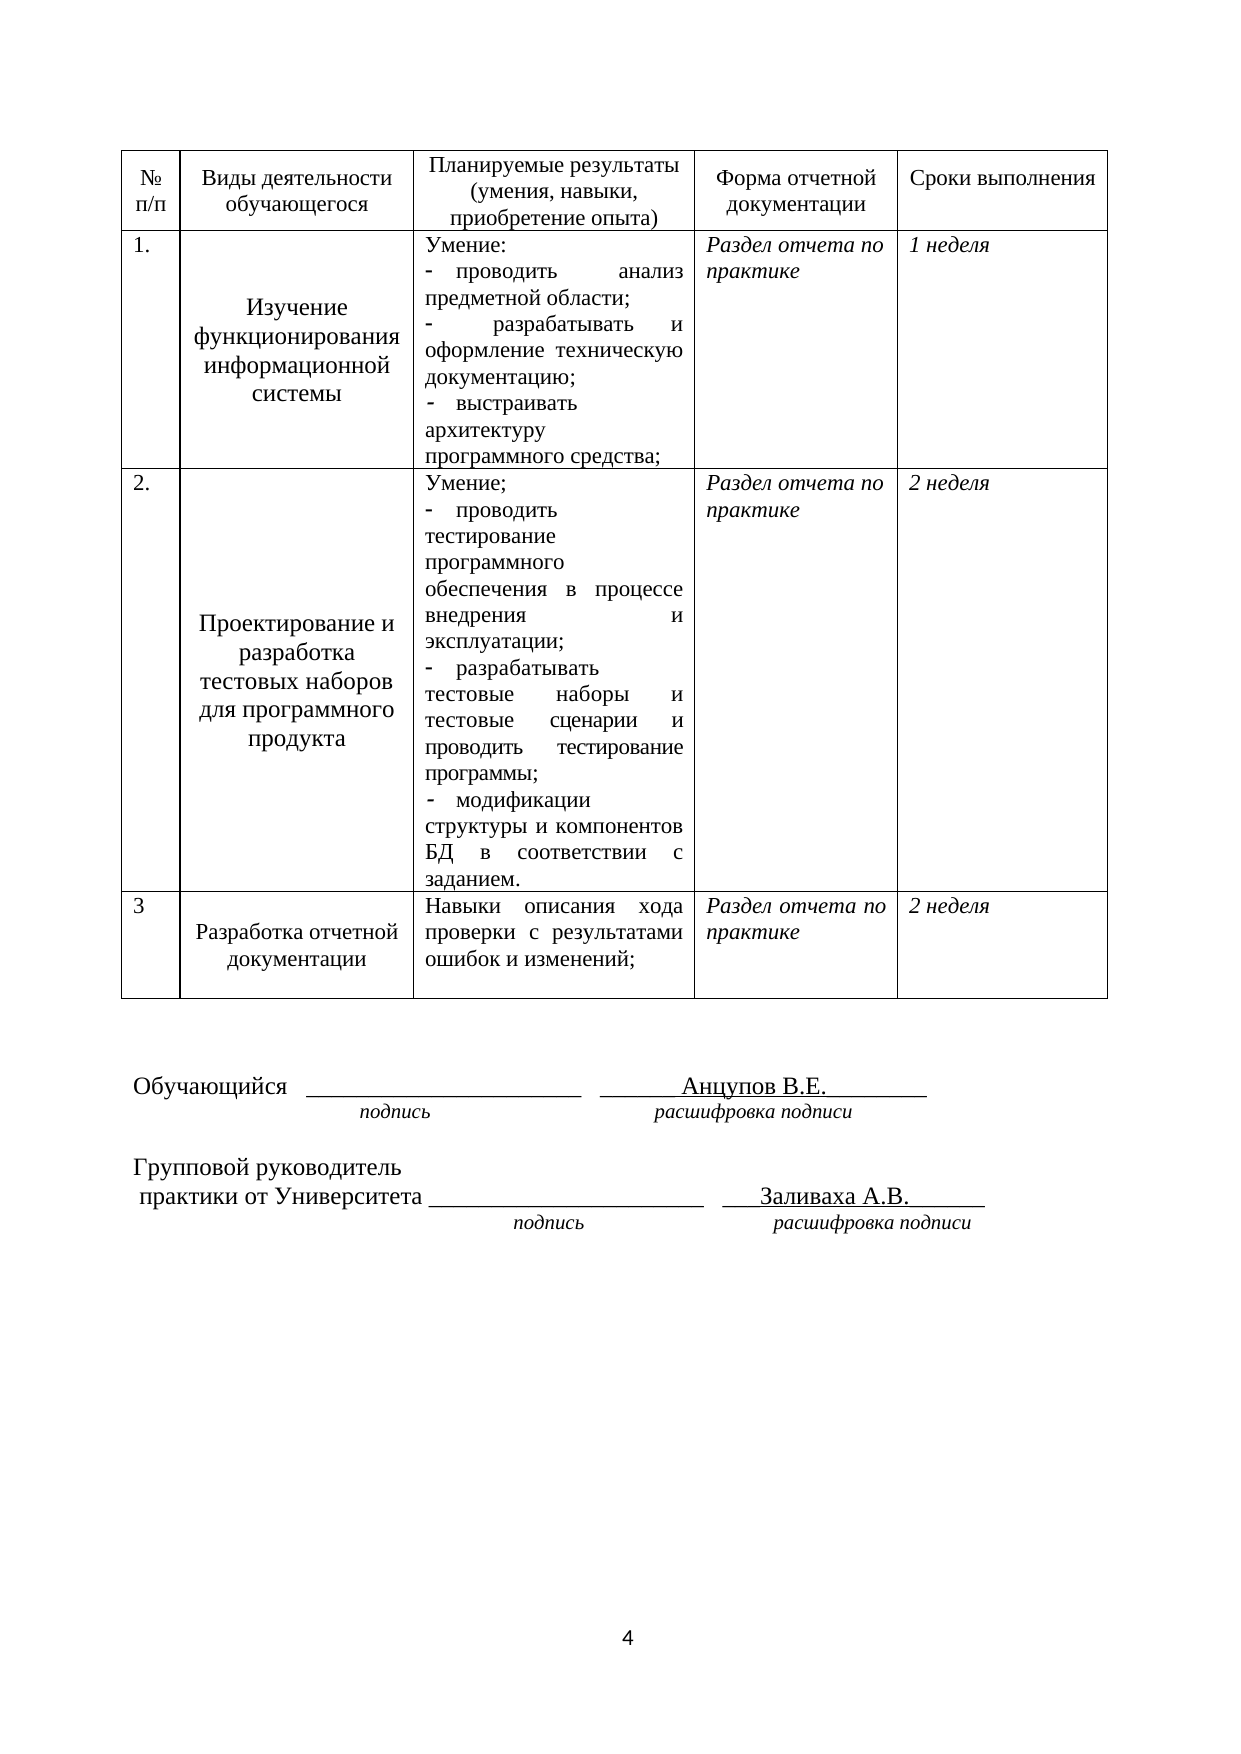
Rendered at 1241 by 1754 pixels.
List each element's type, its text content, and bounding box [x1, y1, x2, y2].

table_cell 2. [122, 469, 179, 891]
text практики от Университета ______________________ ___Заливаха А.В.______ [133, 1181, 1122, 1210]
table_cell Раздел отчета по практике [695, 231, 897, 468]
table_cell Умение: проводить анализ предметной области; разрабатывать и оформление техническую документацию; выстраивать архитектуру программного средства; [414, 231, 694, 468]
table_cell Изучение функционирования информационной системы [181, 231, 413, 468]
table_cell 2 неделя [898, 469, 1107, 891]
table_cell Проектирование и разработка тестовых наборов для программного продукта [181, 469, 413, 891]
table_cell 3 [122, 892, 179, 997]
table_cell 1. [122, 231, 179, 468]
table_cell Раздел отчета по практике [695, 892, 897, 997]
text подпись расшифровка подписи [280, 1099, 1122, 1123]
table_header Виды деятельности обучающегося [181, 151, 413, 230]
table_header Планируемые результаты (умения, навыки, приобретение опыта) [414, 151, 694, 230]
text Групповой руководитель [133, 1152, 1122, 1181]
text подпись расшифровка подписи [133, 1210, 1122, 1234]
table_header № п/п [122, 151, 179, 230]
table_header Сроки выполнения [898, 151, 1107, 230]
table_cell Умение; проводить тестирование программного обеспечения в процессе внедрения и эксплуатации; разрабатывать тестовые наборы и тестовые сценарии и проводить тестирование программы; модификации структуры и компонентов БД в соответствии с заданием. [414, 469, 694, 891]
table_cell Раздел отчета по практике [695, 469, 897, 891]
table_cell Навыки описания хода проверки с результатами ошибок и изменений; [414, 892, 694, 997]
table_header Форма отчетной документации [695, 151, 897, 230]
text Обучающийся ______________________ ______ Анцупов В.Е.________ [133, 1071, 1122, 1099]
table_cell 1 неделя [898, 231, 1107, 468]
table_cell 2 неделя [898, 892, 1107, 997]
table_cell Разработка отчетной документации [181, 892, 413, 997]
